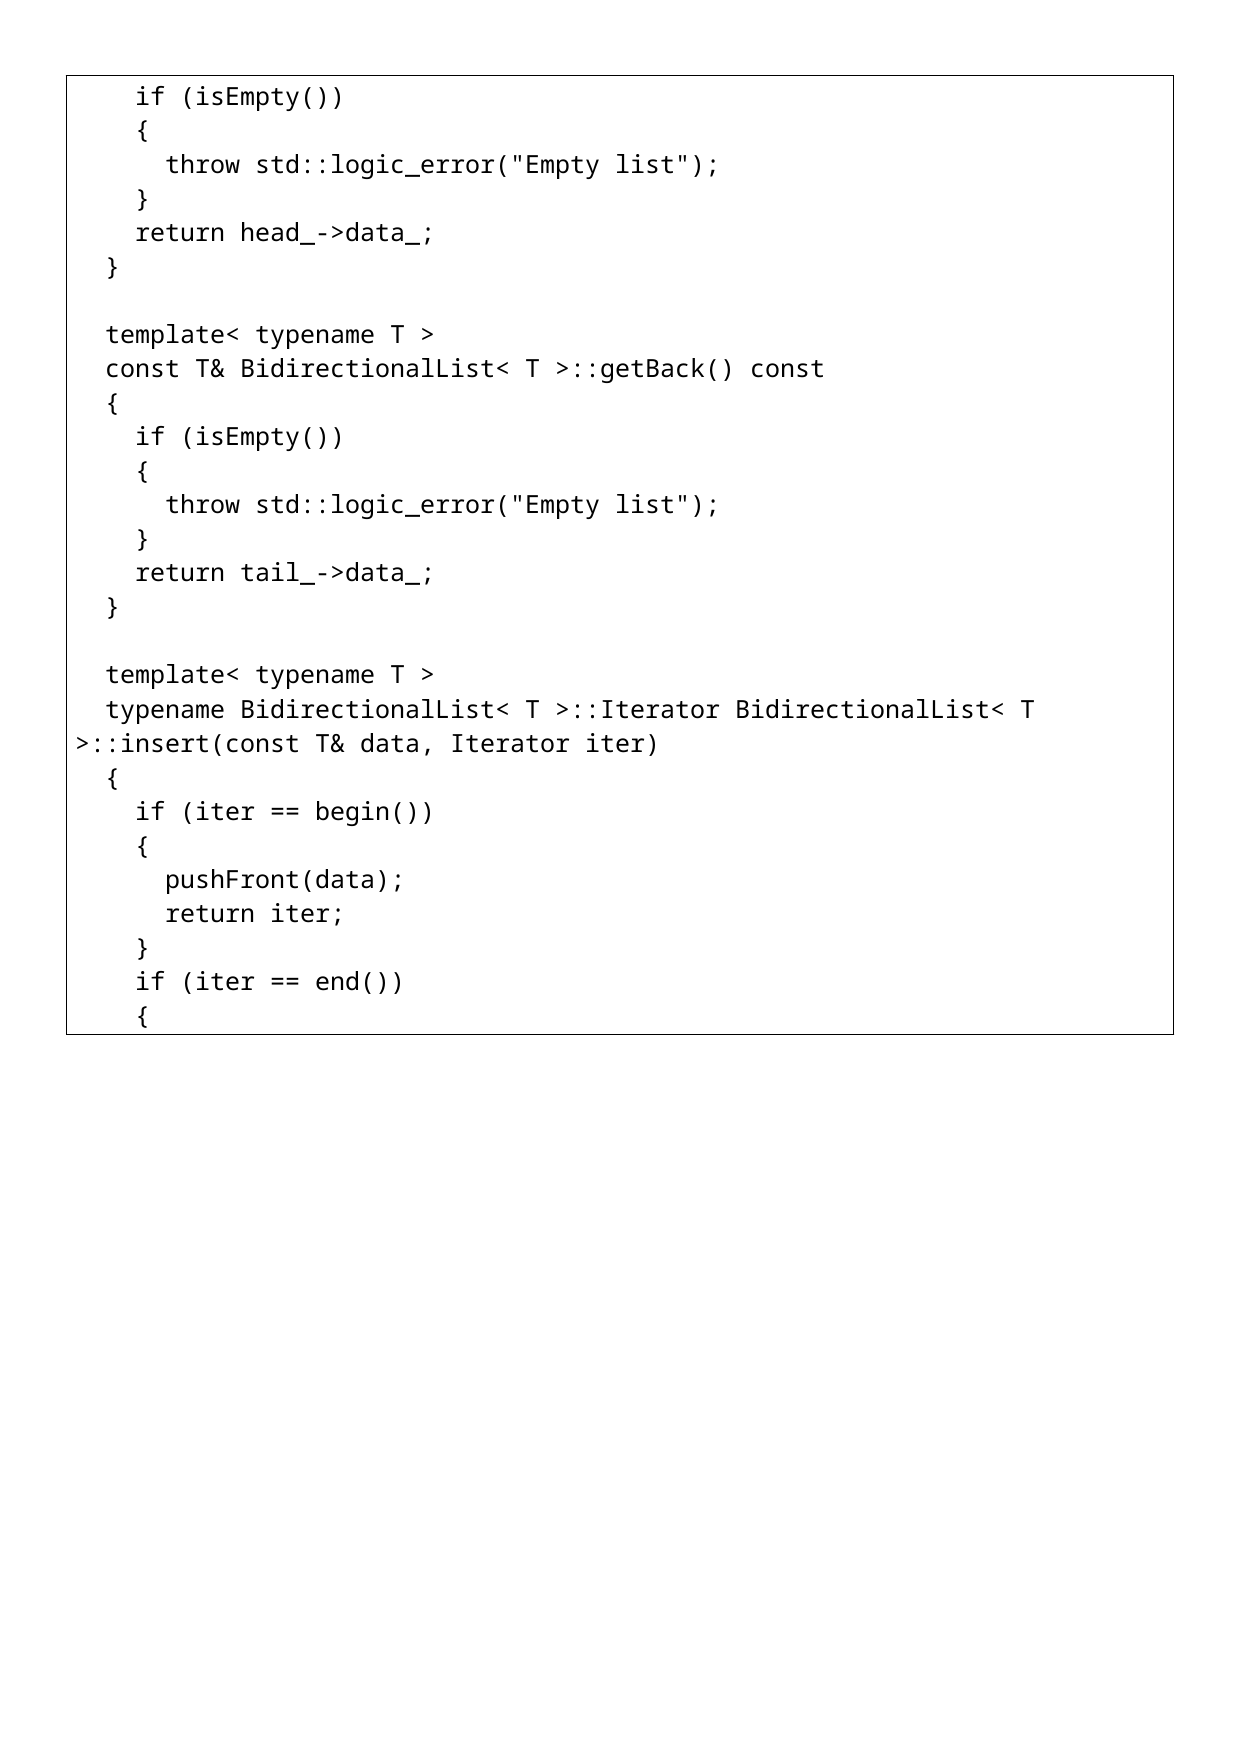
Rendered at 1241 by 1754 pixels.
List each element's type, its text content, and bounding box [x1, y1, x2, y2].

text throw std::logic_error("Empty list"); [75, 487, 1165, 521]
text } [75, 521, 1165, 555]
text if (iter == begin()) [75, 793, 1165, 827]
text { [67, 995, 1173, 1034]
text { [75, 385, 1165, 419]
text pushFront(data); [75, 862, 1165, 896]
text return head_->data_; [75, 214, 1165, 248]
text if (iter == end()) [75, 964, 1165, 995]
text template< typename T > [75, 317, 1165, 351]
text } [75, 589, 1165, 623]
text if (isEmpty()) [67, 76, 1173, 112]
text throw std::logic_error("Empty list"); [75, 146, 1165, 180]
text typename BidirectionalList< T >::Iterator BidirectionalList< T >::insert(const T& data, Iterator iter) [75, 691, 1165, 759]
text } [75, 930, 1165, 964]
text return tail_->data_; [75, 555, 1165, 589]
text const T& BidirectionalList< T >::getBack() const [75, 351, 1165, 385]
text } [75, 180, 1165, 214]
text if (isEmpty()) [75, 419, 1165, 453]
text { [75, 827, 1165, 862]
text } [75, 248, 1165, 282]
text { [75, 112, 1165, 146]
text return iter; [75, 896, 1165, 930]
text { [75, 453, 1165, 487]
text { [75, 759, 1165, 793]
text template< typename T > [75, 657, 1165, 691]
